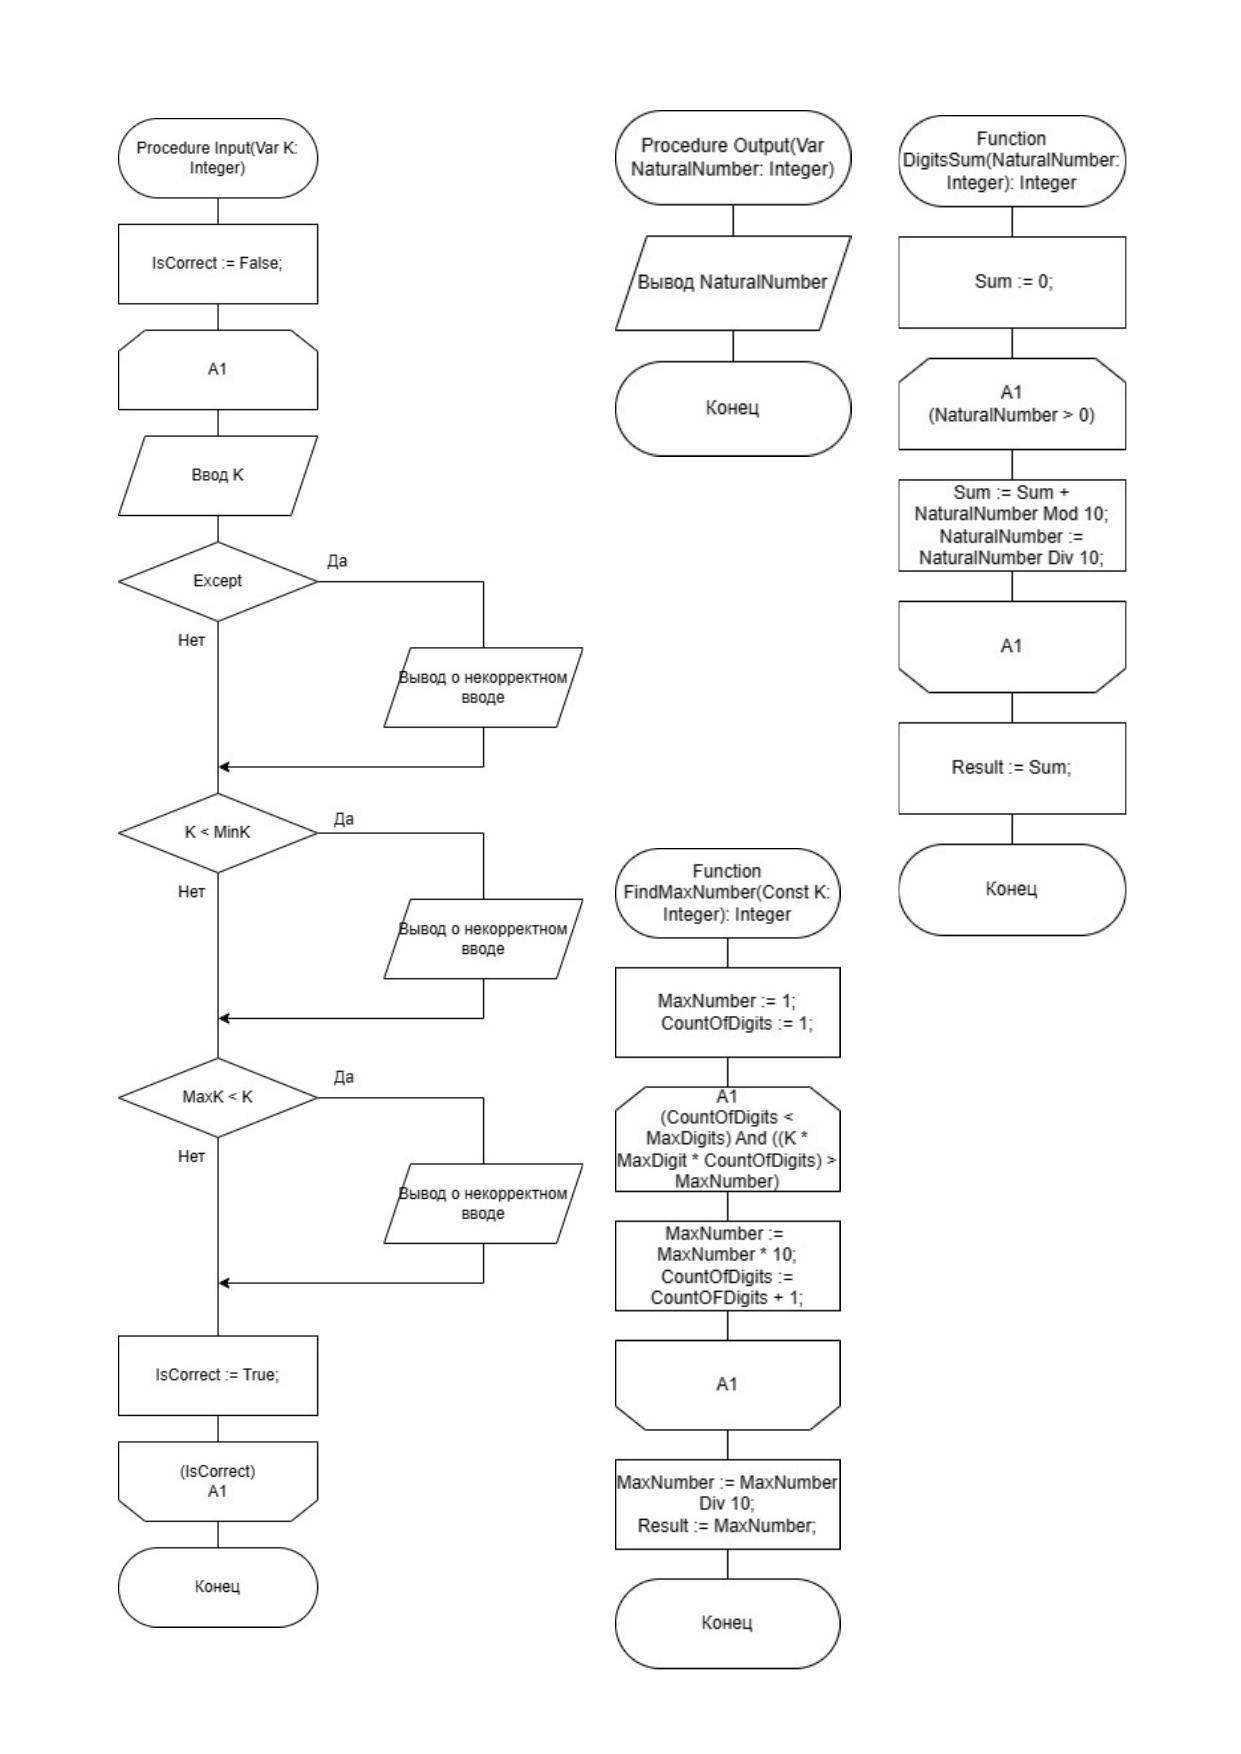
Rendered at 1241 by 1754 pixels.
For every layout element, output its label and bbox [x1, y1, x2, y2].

picture [898, 115, 1127, 938]
picture [615, 848, 841, 1671]
picture [615, 110, 852, 457]
picture [118, 118, 584, 1628]
